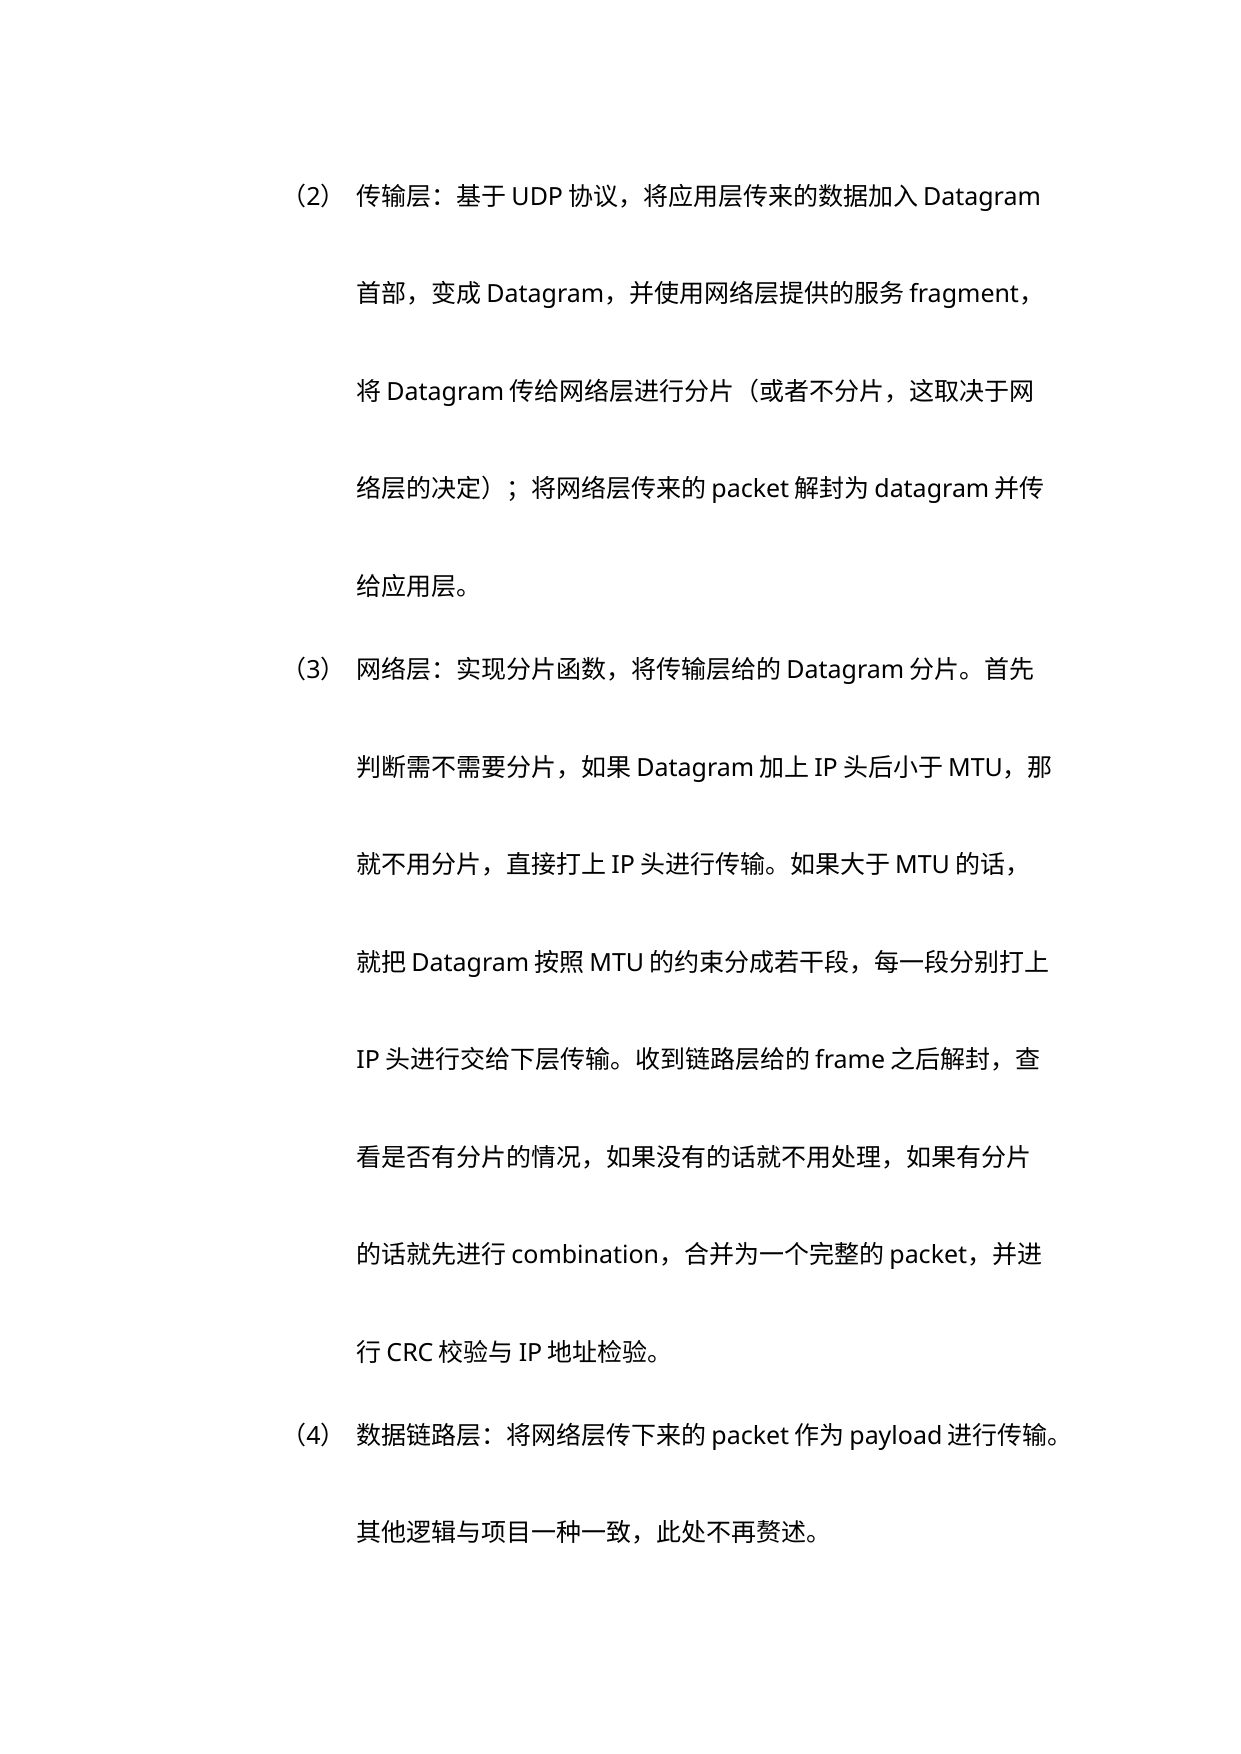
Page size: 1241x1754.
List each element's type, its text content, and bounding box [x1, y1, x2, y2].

list 数据链路层：将网络层传下来的packet作为payload进行传输。其他逻辑与项目一种一致，此处不再赘述。 [281, 1401, 1053, 1563]
list 传输层：基于UDP协议，将应用层传来的数据加入Datagram首部，变成Datagram，并使用网络层提供的服务fragment，将Datagram传给网络层进行分片（或者不分片，这取决于网络层的决定）；将网络层传来的packet解封为datagram并传给应用层。 [281, 162, 1053, 617]
list 网络层：实现分片函数，将传输层给的Datagram分片。首先判断需不需要分片，如果Datagram加上IP头后小于MTU，那就不用分片，直接打上IP头进行传输。如果大于MTU的话，就把Datagram按照MTU的约束分成若干段，每一段分别打上IP头进行交给下层传输。收到链路层给的frame之后解封，查看是否有分片的情况，如果没有的话就不用处理，如果有分片的话就先进行combination，合并为一个完整的packet，并进行CRC校验与IP地址检验。 [281, 635, 1053, 1383]
